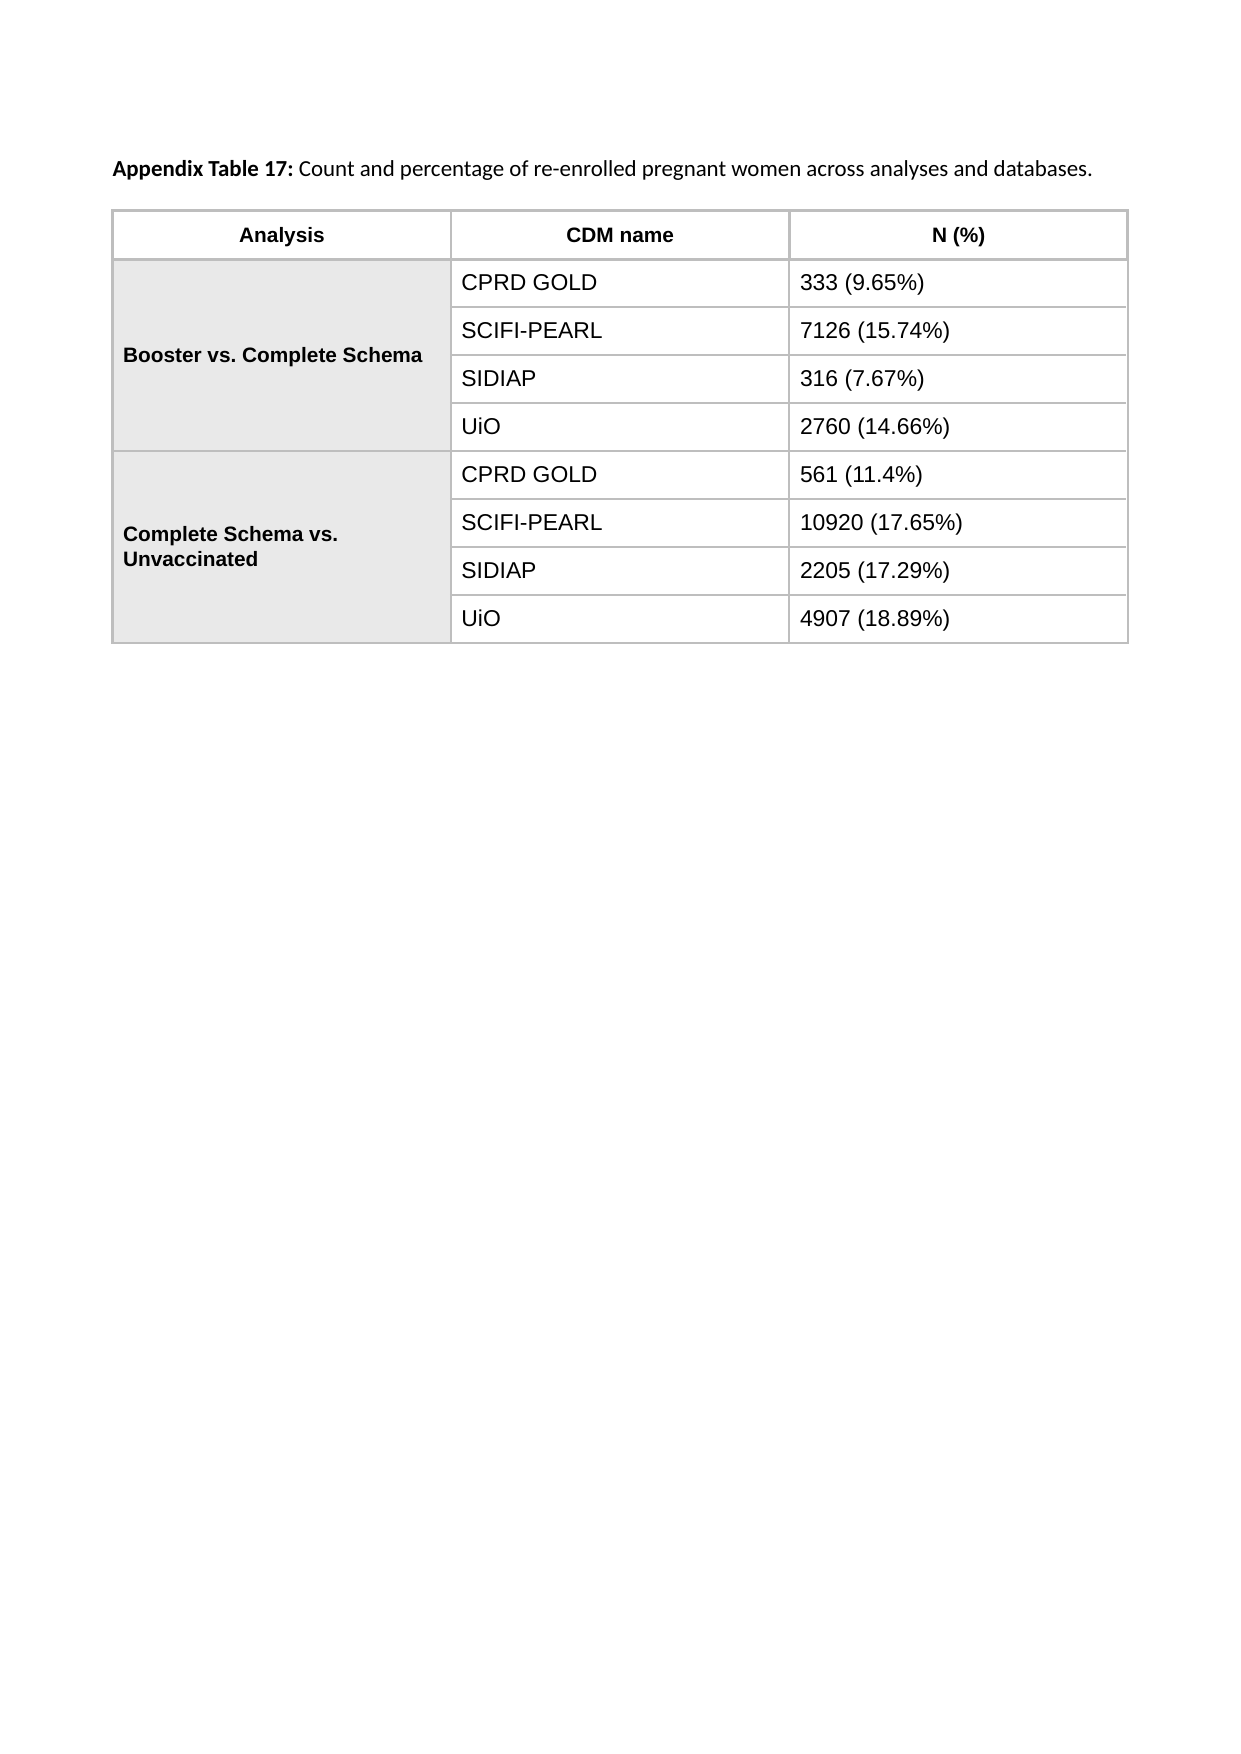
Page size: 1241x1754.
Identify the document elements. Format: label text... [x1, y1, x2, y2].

table_cell 10920 (17.65%) [790, 498, 1127, 546]
table_cell CPRD GOLD [452, 452, 788, 498]
table_cell SCIFI-PEARL [452, 308, 788, 354]
table_cell UiO [452, 596, 788, 642]
subtitle Appendix Table 17: Count and percentage of re-enrolled pregnant women across analyses and databases. [112, 154, 1128, 182]
table_header CDM name [452, 212, 788, 258]
table_header Analysis [114, 212, 450, 258]
table_cell 4907 (18.89%) [790, 594, 1127, 642]
table_cell SIDIAP [452, 548, 788, 594]
table_cell Complete Schema vs. Unvaccinated [114, 452, 450, 642]
table_cell CPRD GOLD [452, 261, 788, 306]
table_cell 7126 (15.74%) [790, 306, 1127, 354]
table_cell 316 (7.67%) [790, 354, 1127, 402]
table_cell SCIFI-PEARL [452, 500, 788, 546]
table_cell 561 (11.4%) [790, 450, 1127, 498]
table_header N (%) [791, 212, 1126, 258]
table_cell UiO [452, 404, 788, 450]
table_cell 2205 (17.29%) [790, 546, 1127, 594]
table_cell SIDIAP [452, 356, 788, 402]
table_cell Booster vs. Complete Schema [114, 261, 450, 450]
table_cell 333 (9.65%) [790, 261, 1127, 306]
table_cell 2760 (14.66%) [790, 402, 1127, 450]
